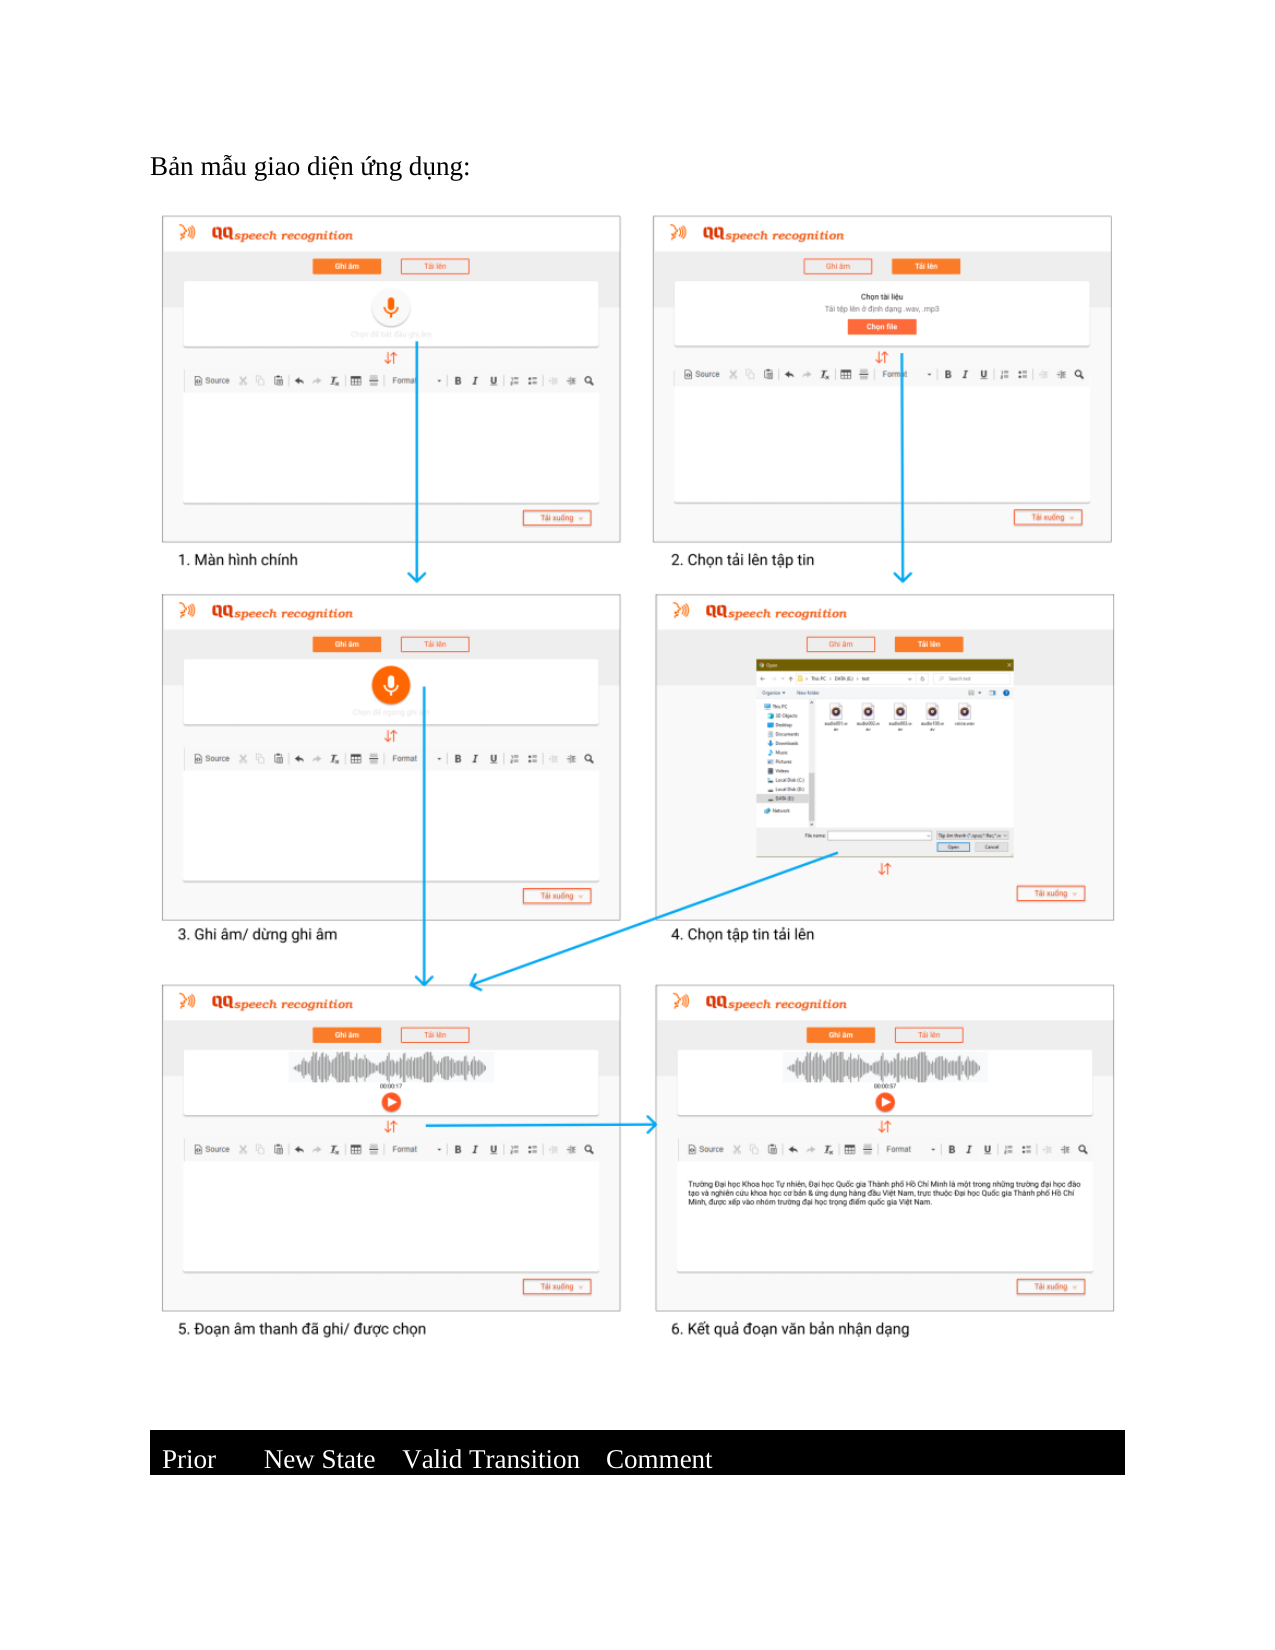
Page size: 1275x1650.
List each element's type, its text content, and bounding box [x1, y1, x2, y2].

table_header Comment [595, 1431, 1124, 1474]
table_header Prior State [151, 1431, 252, 1474]
text Bản mẫu giao diện ứng dụng: [150, 150, 1125, 181]
table_header New State [253, 1431, 390, 1474]
table_header Valid Transition [391, 1431, 594, 1474]
picture [150, 209, 1124, 1352]
